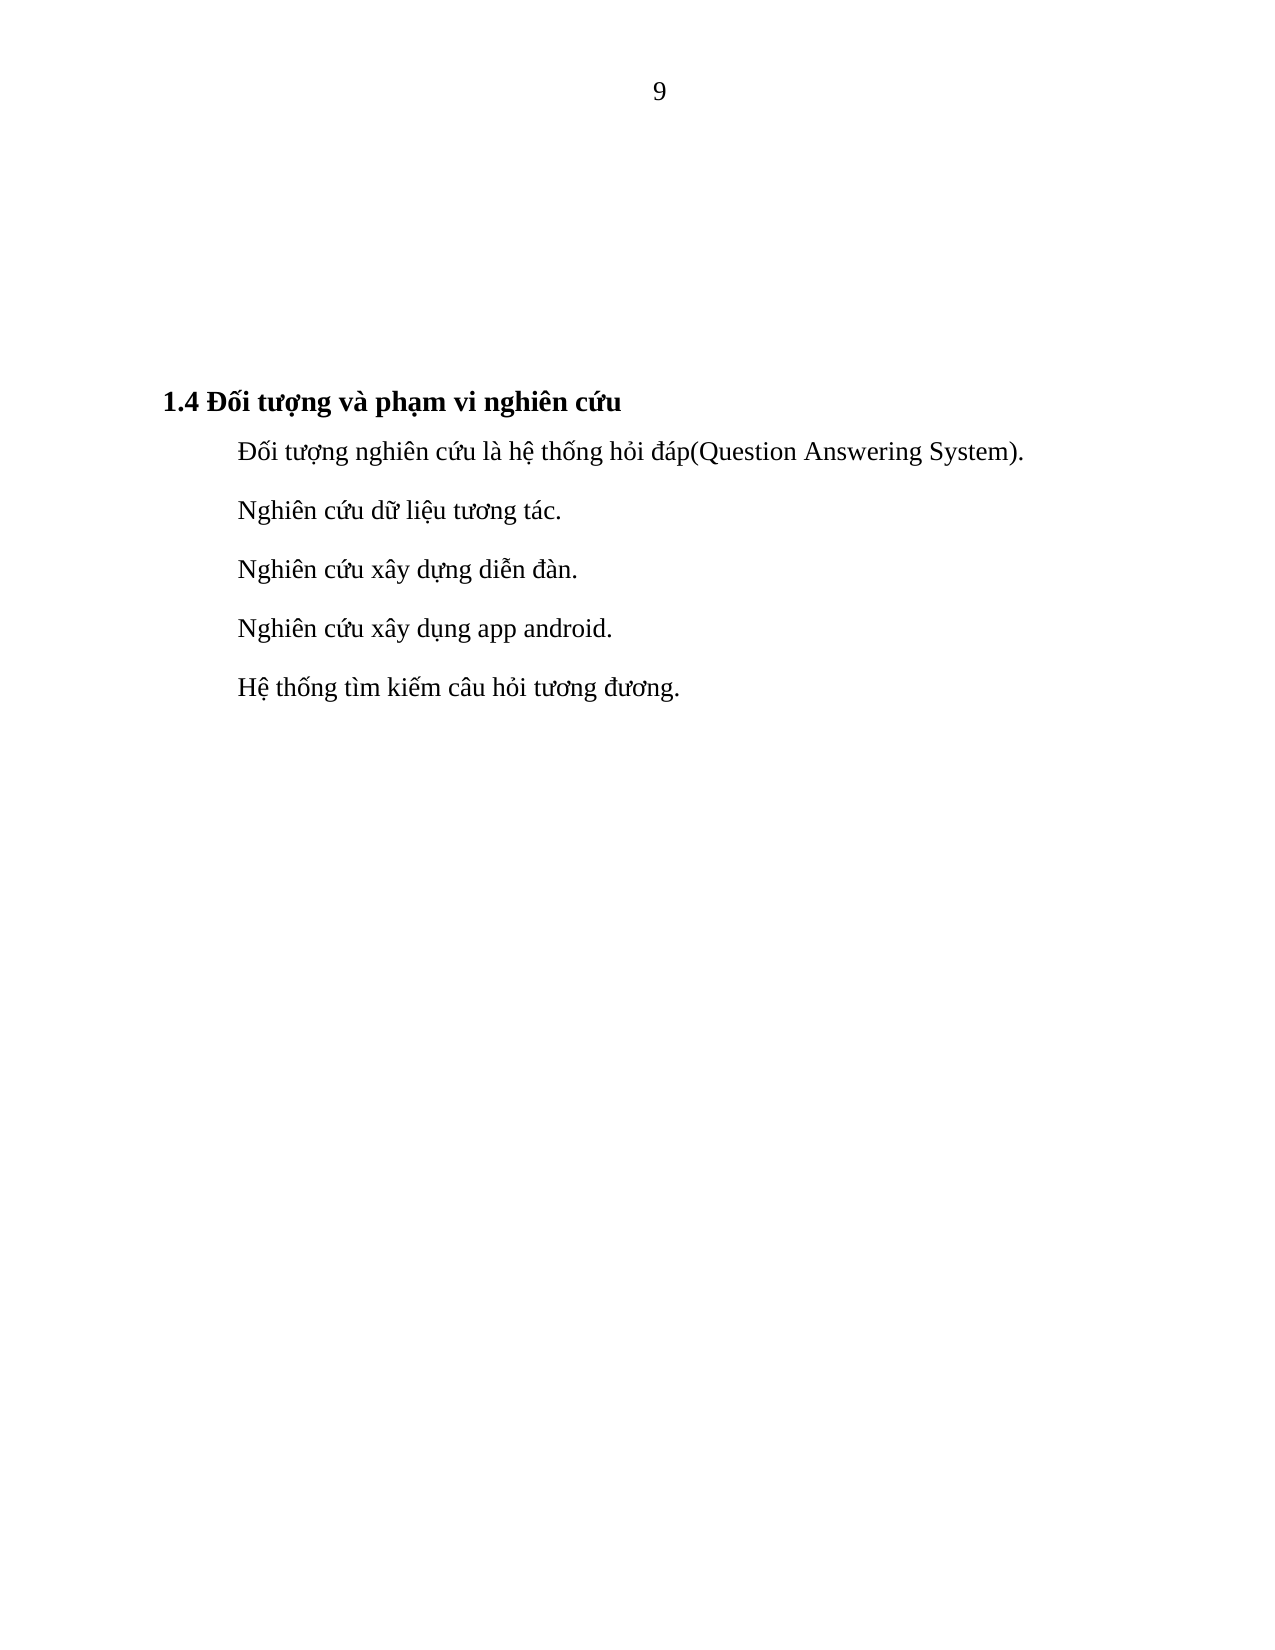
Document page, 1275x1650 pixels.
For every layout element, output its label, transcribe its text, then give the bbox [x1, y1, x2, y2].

text Nghiên cứu dữ liệu tương tác. [162, 494, 1157, 525]
text Nghiên cứu xây dụng app android. [162, 612, 1157, 643]
text 1.4 Đối tượng và phạm vi nghiên cứu [162, 384, 1157, 418]
text Đối tượng nghiên cứu là hệ thống hỏi đáp(Question Answering System). [162, 434, 1157, 466]
text Hệ thống tìm kiếm câu hỏi tương đương. [162, 671, 1157, 702]
text Nghiên cứu xây dựng diễn đàn. [162, 553, 1157, 584]
